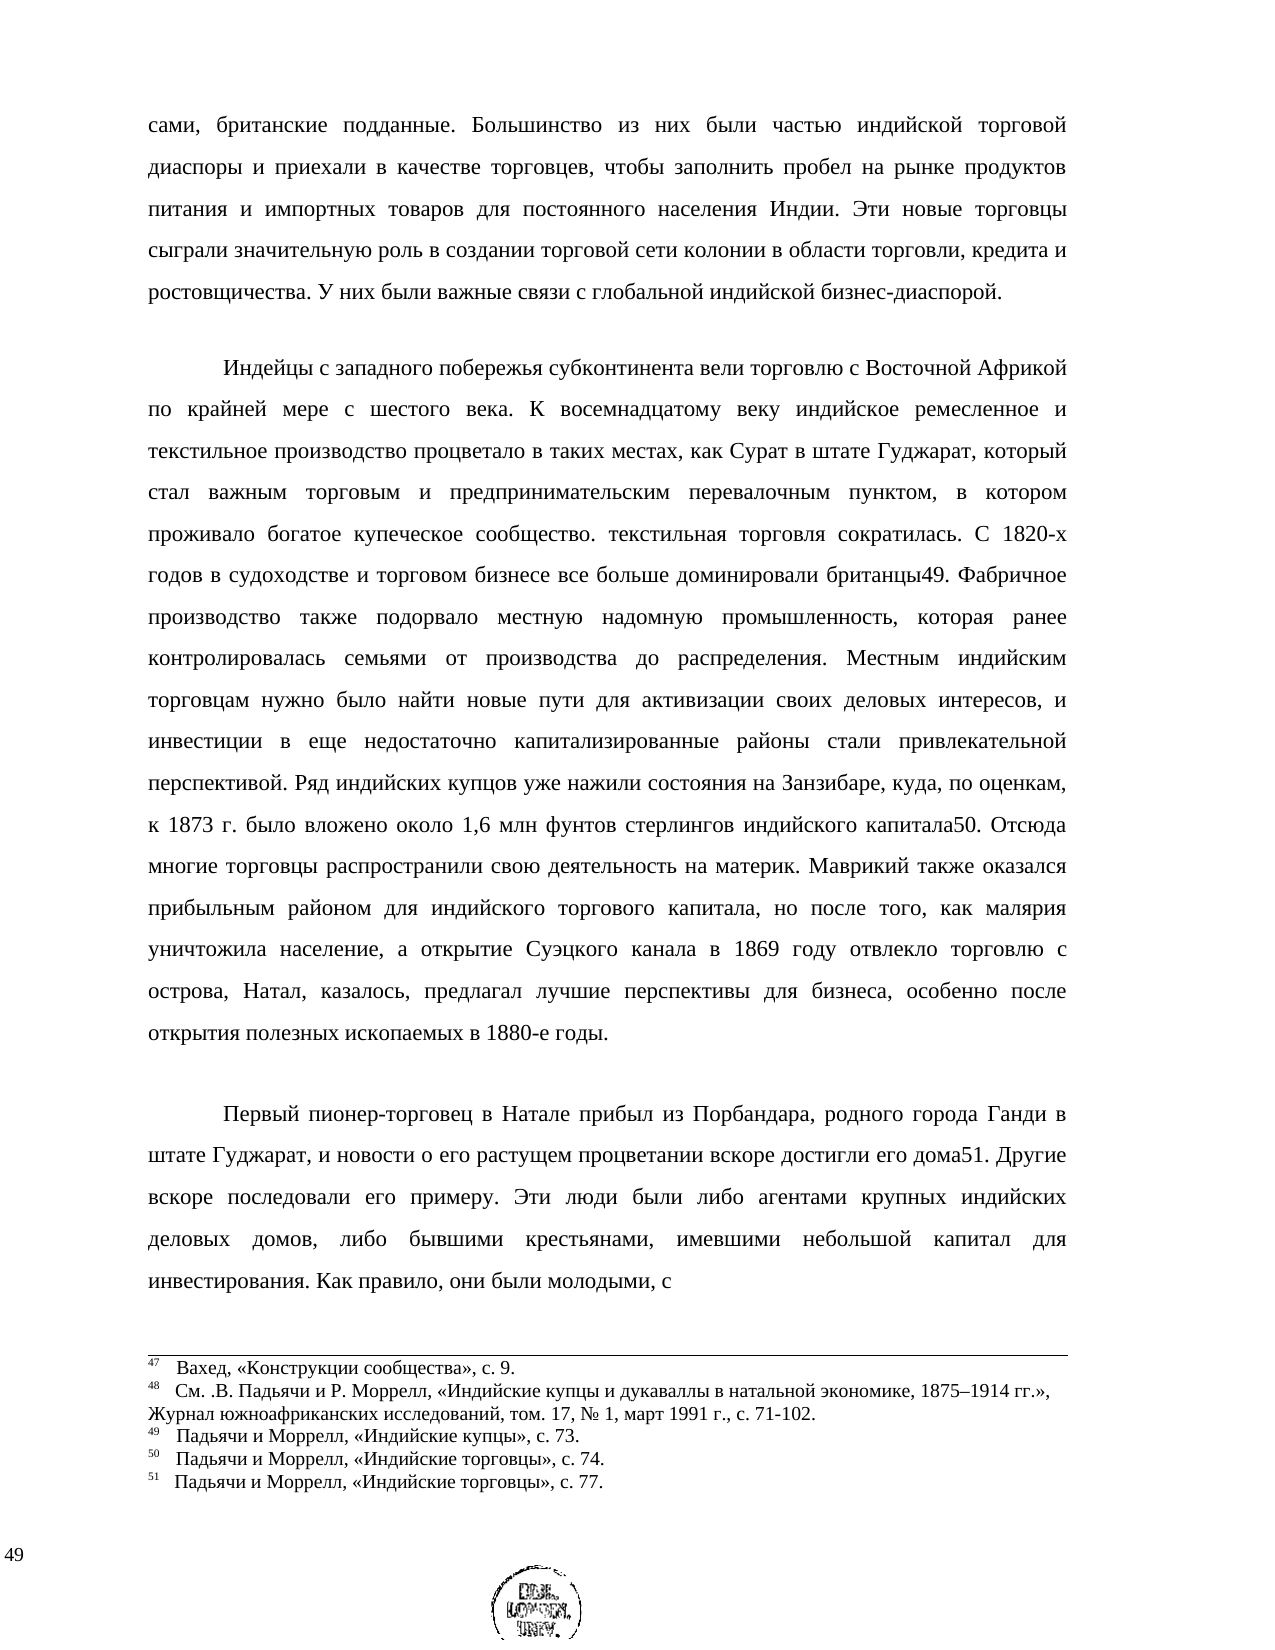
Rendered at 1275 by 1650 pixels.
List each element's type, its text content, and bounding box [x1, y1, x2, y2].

list См. .В. Падьячи и Р. Моррелл, «Индийские купцы и дукаваллы в натальной экономике, 1875–1914 гг.», Журнал южноафриканских исследований, том. 17, № 1, март 1991 г., с. 71-102. [148, 1379, 1068, 1424]
list Падьячи и Моррелл, «Индийские торговцы», с. 74. [148, 1447, 1068, 1470]
list Падьячи и Моррелл, «Индийские купцы», с. 73. [148, 1424, 1068, 1447]
list Вахед, «Конструкции сообщества», с. 9. [148, 1356, 1068, 1379]
list Падьячи и Моррелл, «Индийские торговцы», с. 77. [148, 1470, 1068, 1493]
text Первый пионер-торговец в Натале прибыл из Порбандара, родного города Ганди в штате Гуджарат, и новости о его растущем процветании вскоре достигли его дома51. Другие вскоре последовали его примеру. Эти люди были либо агентами крупных индийских деловых домов, либо бывшими крестьянами, имевшими небольшой капитал для инвестирования. Как правило, они были молодыми, с [148, 1100, 1068, 1293]
picture [491, 1565, 582, 1640]
text сами, британские подданные. Большинство из них были частью индийской торговой диаспоры и приехали в качестве торговцев, чтобы заполнить пробел на рынке продуктов питания и импортных товаров для постоянного населения Индии. Эти новые торговцы сыграли значительную роль в создании торговой сети колонии в области торговли, кредита и ростовщичества. У них были важные связи с глобальной индийской бизнес-диаспорой. [148, 111, 1068, 305]
text Индейцы с западного побережья субконтинента вели торговлю с Восточной Африкой по крайней мере с шестого века. К восемнадцатому веку индийское ремесленное и текстильное производство процветало в таких местах, как Сурат в штате Гуджарат, который стал важным торговым и предпринимательским перевалочным пунктом, в котором проживало богатое купеческое сообщество. текстильная торговля сократилась. С 1820-х годов в судоходстве и торговом бизнесе все больше доминировали британцы49. Фабричное производство также подорвало местную надомную промышленность, которая ранее контролировалась семьями от производства до распределения. Местным индийским торговцам нужно было найти новые пути для активизации своих деловых интересов, и инвестиции в еще недостаточно капитализированные районы стали привлекательной перспективой. Ряд индийских купцов уже нажили состояния на Занзибаре, куда, по оценкам, к 1873 г. было вложено около 1,6 млн фунтов стерлингов индийского капитала50. Отсюда многие торговцы распространили свою деятельность на материк. Маврикий также оказался прибыльным районом для индийского торгового капитала, но после того, как малярия уничтожила население, а открытие Суэцкого канала в 1869 году отвлекло торговлю с острова, Натал, казалось, предлагал лучшие перспективы для бизнеса, особенно после открытия полезных ископаемых в 1880-е годы. [148, 353, 1068, 1045]
text 49 [4, 1543, 1068, 1566]
